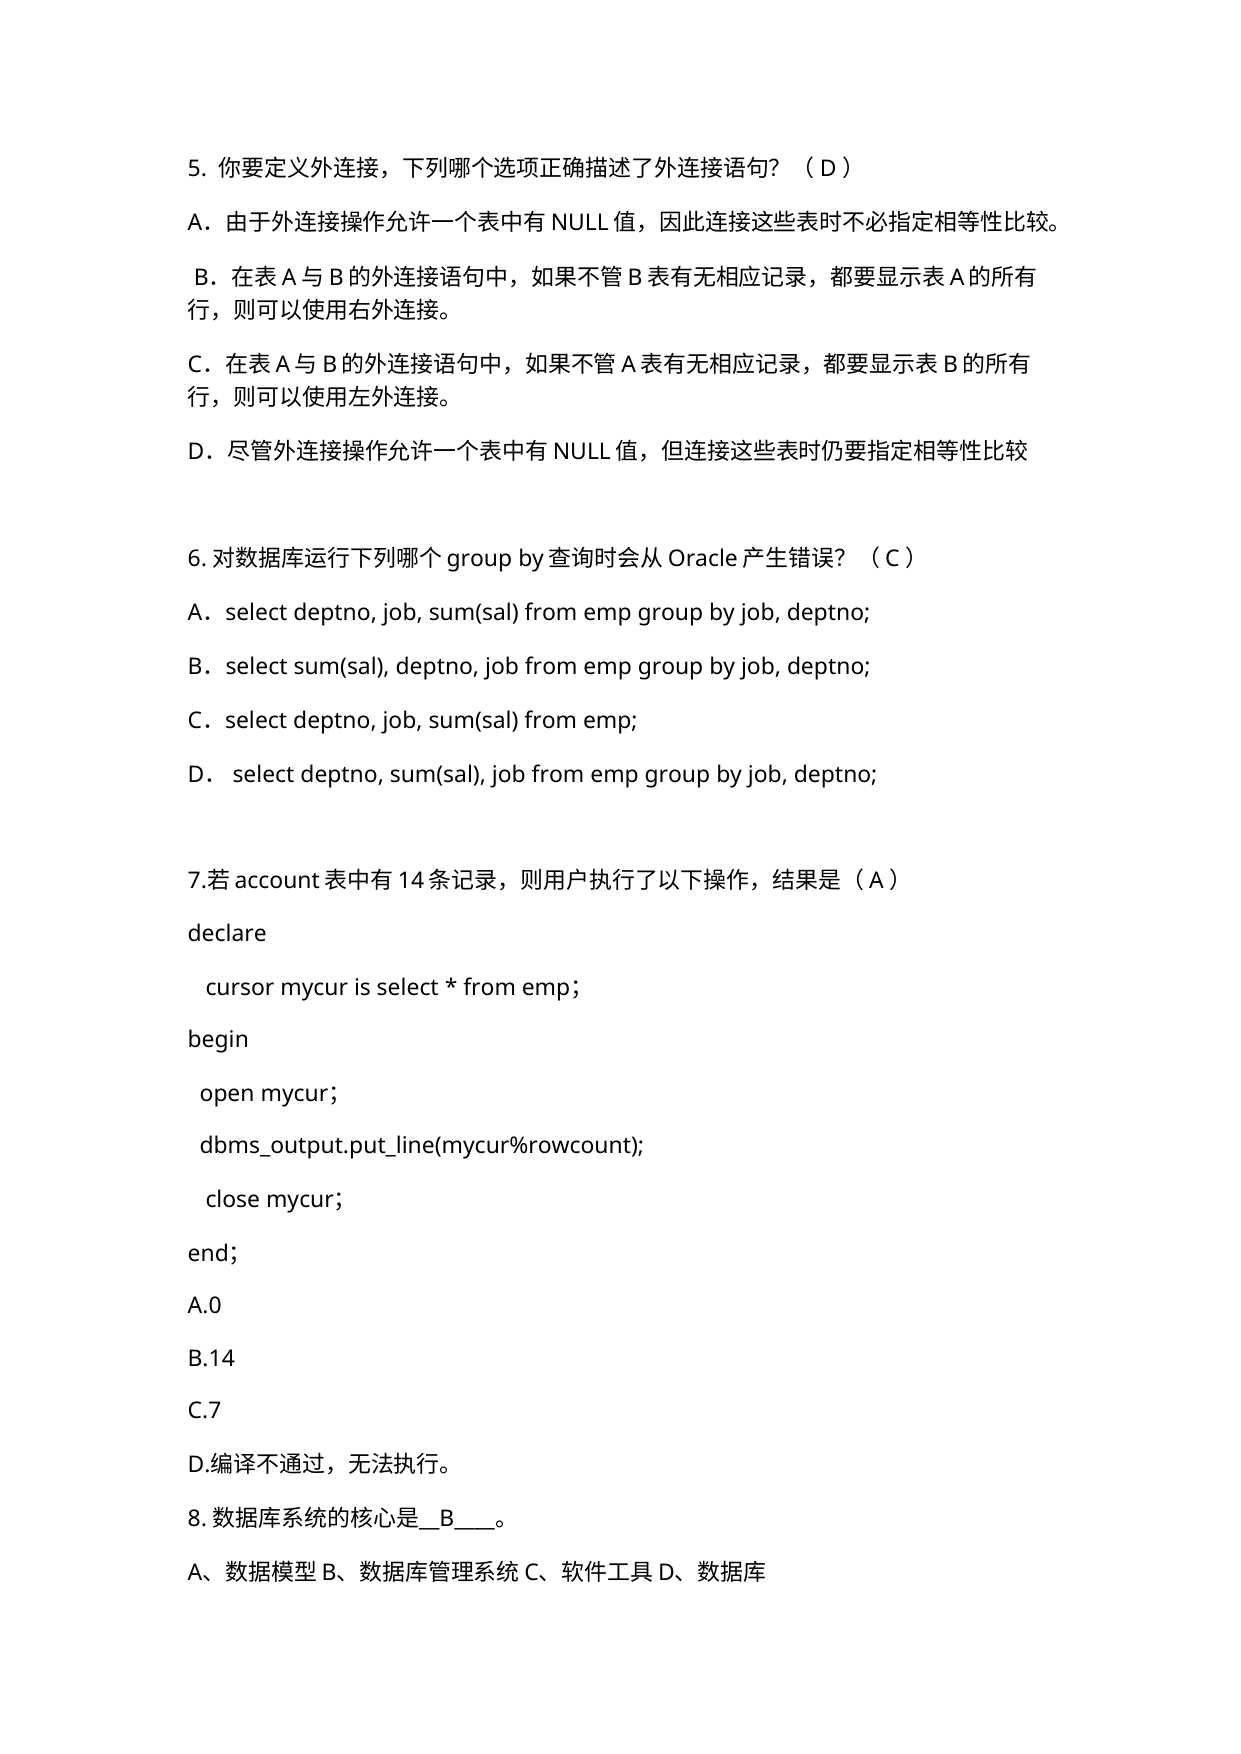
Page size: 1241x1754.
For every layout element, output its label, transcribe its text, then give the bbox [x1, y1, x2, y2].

text C．select deptno, job, sum(sal) from emp; [187, 702, 1053, 735]
text begin [187, 1023, 1053, 1054]
text 6. 对数据库运行下列哪个group by查询时会从Oracle产生错误？（ C ） [187, 539, 1053, 573]
text 8. 数据库系统的核心是__B____。 [187, 1500, 1053, 1533]
text declare [187, 916, 1053, 948]
text close mycur； [187, 1181, 1053, 1214]
text D．尽管外连接操作允许一个表中有NULL值，但连接这些表时仍要指定相等性比较 [187, 433, 1053, 466]
text A.0 [187, 1289, 1053, 1321]
text C.7 [187, 1393, 1053, 1425]
text A．select deptno, job, sum(sal) from emp group by job, deptno; [187, 593, 1053, 627]
text open mycur； [187, 1075, 1053, 1108]
text A．由于外连接操作允许一个表中有NULL值，因此连接这些表时不必指定相等性比较。 [187, 204, 1053, 237]
text D． select deptno, sum(sal), job from emp group by job, deptno; [187, 756, 1053, 789]
text C．在表A与B的外连接语句中，如果不管A表有无相应记录，都要显示表B的所有行，则可以使用左外连接。 [187, 346, 1053, 412]
text B.14 [187, 1341, 1053, 1373]
text 7.若account表中有14条记录，则用户执行了以下操作，结果是（ A ） [187, 862, 1053, 896]
text A、数据模型B、数据库管理系统C、软件工具D、数据库 [187, 1554, 1053, 1587]
text B．在表A与B的外连接语句中，如果不管B表有无相应记录，都要显示表A的所有行，则可以使用右外连接。 [187, 258, 1053, 325]
text dbms_output.put_line(mycur%rowcount); [187, 1129, 1053, 1160]
text end； [187, 1235, 1053, 1268]
text D.编译不通过，无法执行。 [187, 1446, 1053, 1479]
text cursor mycur is select * from emp； [187, 968, 1053, 1002]
text B．select sum(sal), deptno, job from emp group by job, deptno; [187, 648, 1053, 681]
text 5. 你要定义外连接，下列哪个选项正确描述了外连接语句？（ D ） [187, 150, 1053, 183]
